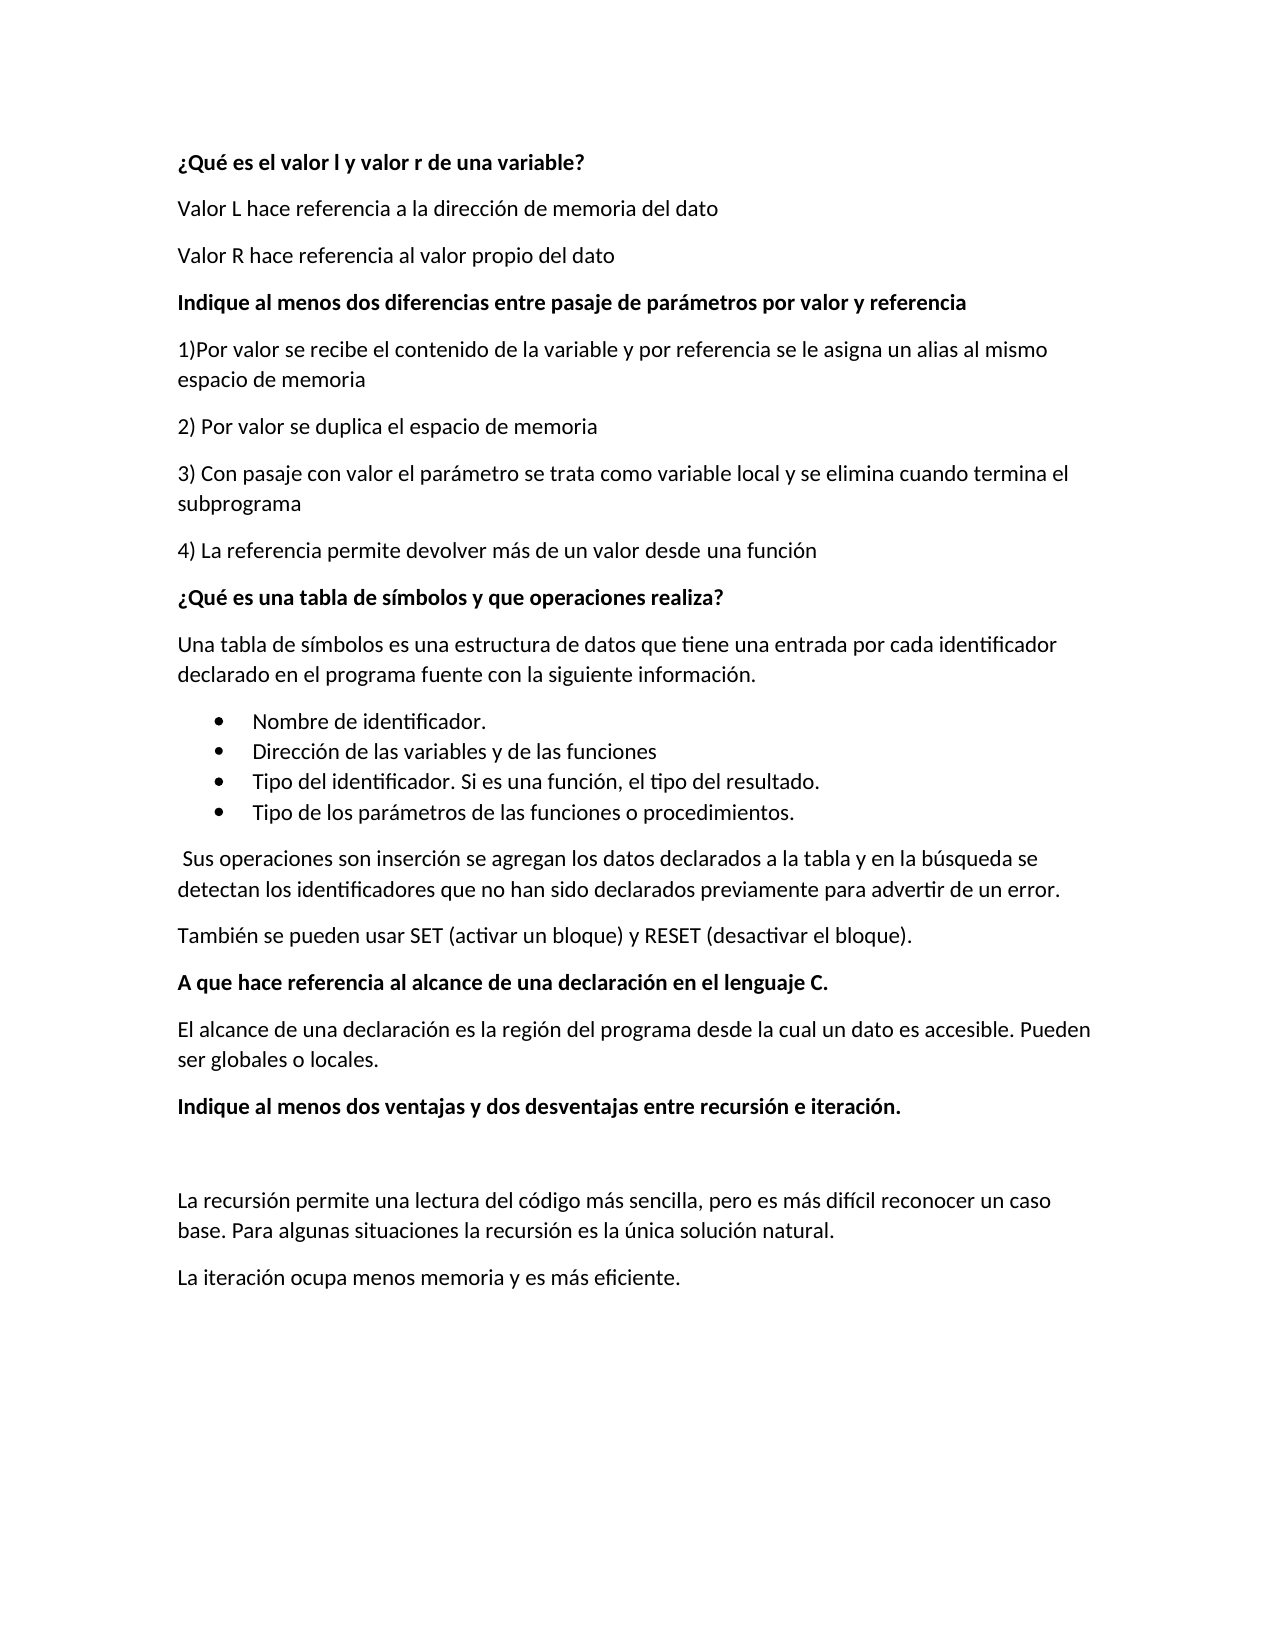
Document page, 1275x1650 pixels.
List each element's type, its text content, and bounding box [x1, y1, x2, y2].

text Una tabla de símbolos es una estructura de datos que tiene una entrada por cada identificador declarado en el programa fuente con la siguiente información. [177, 630, 1098, 688]
text Sus operaciones son inserción se agregan los datos declarados a la tabla y en la búsqueda se detectan los identificadores que no han sido declarados previamente para advertir de un error. [177, 844, 1098, 903]
text ¿Qué es una tabla de símbolos y que operaciones realiza? [177, 583, 1098, 611]
text También se pueden usar SET (activar un bloque) y RESET (desactivar el bloque). [177, 922, 1098, 949]
list Dirección de las variables y de las funciones [215, 737, 1098, 765]
text 2) Por valor se duplica el espacio de memoria [177, 412, 1098, 440]
text ¿Qué es el valor l y valor r de una variable? [177, 148, 1098, 176]
list Tipo del identificador. Si es una función, el tipo del resultado. [215, 767, 1098, 795]
text Indique al menos dos diferencias entre pasaje de parámetros por valor y referencia [177, 288, 1098, 316]
list Tipo de los parámetros de las funciones o procedimientos. [215, 798, 1098, 826]
text Indique al menos dos ventajas y dos desventajas entre recursión e iteración. [177, 1092, 1098, 1120]
text El alcance de una declaración es la región del programa desde la cual un dato es accesible. Pueden ser globales o locales. [177, 1015, 1098, 1073]
text 4) La referencia permite devolver más de un valor desde una función [177, 536, 1098, 564]
list Nombre de identificador. [215, 707, 1098, 735]
text A que hace referencia al alcance de una declaración en el lenguaje C. [177, 968, 1098, 996]
text La recursión permite una lectura del código más sencilla, pero es más difícil reconocer un caso base. Para algunas situaciones la recursión es la única solución natural. [177, 1186, 1098, 1244]
text 1)Por valor se recibe el contenido de la variable y por referencia se le asigna un alias al mismo espacio de memoria [177, 335, 1098, 393]
text La iteración ocupa menos memoria y es más eficiente. [177, 1263, 1098, 1291]
text Valor R hace referencia al valor propio del dato [177, 241, 1098, 269]
text 3) Con pasaje con valor el parámetro se trata como variable local y se elimina cuando termina el subprograma [177, 459, 1098, 517]
text Valor L hace referencia a la dirección de memoria del dato [177, 194, 1098, 222]
